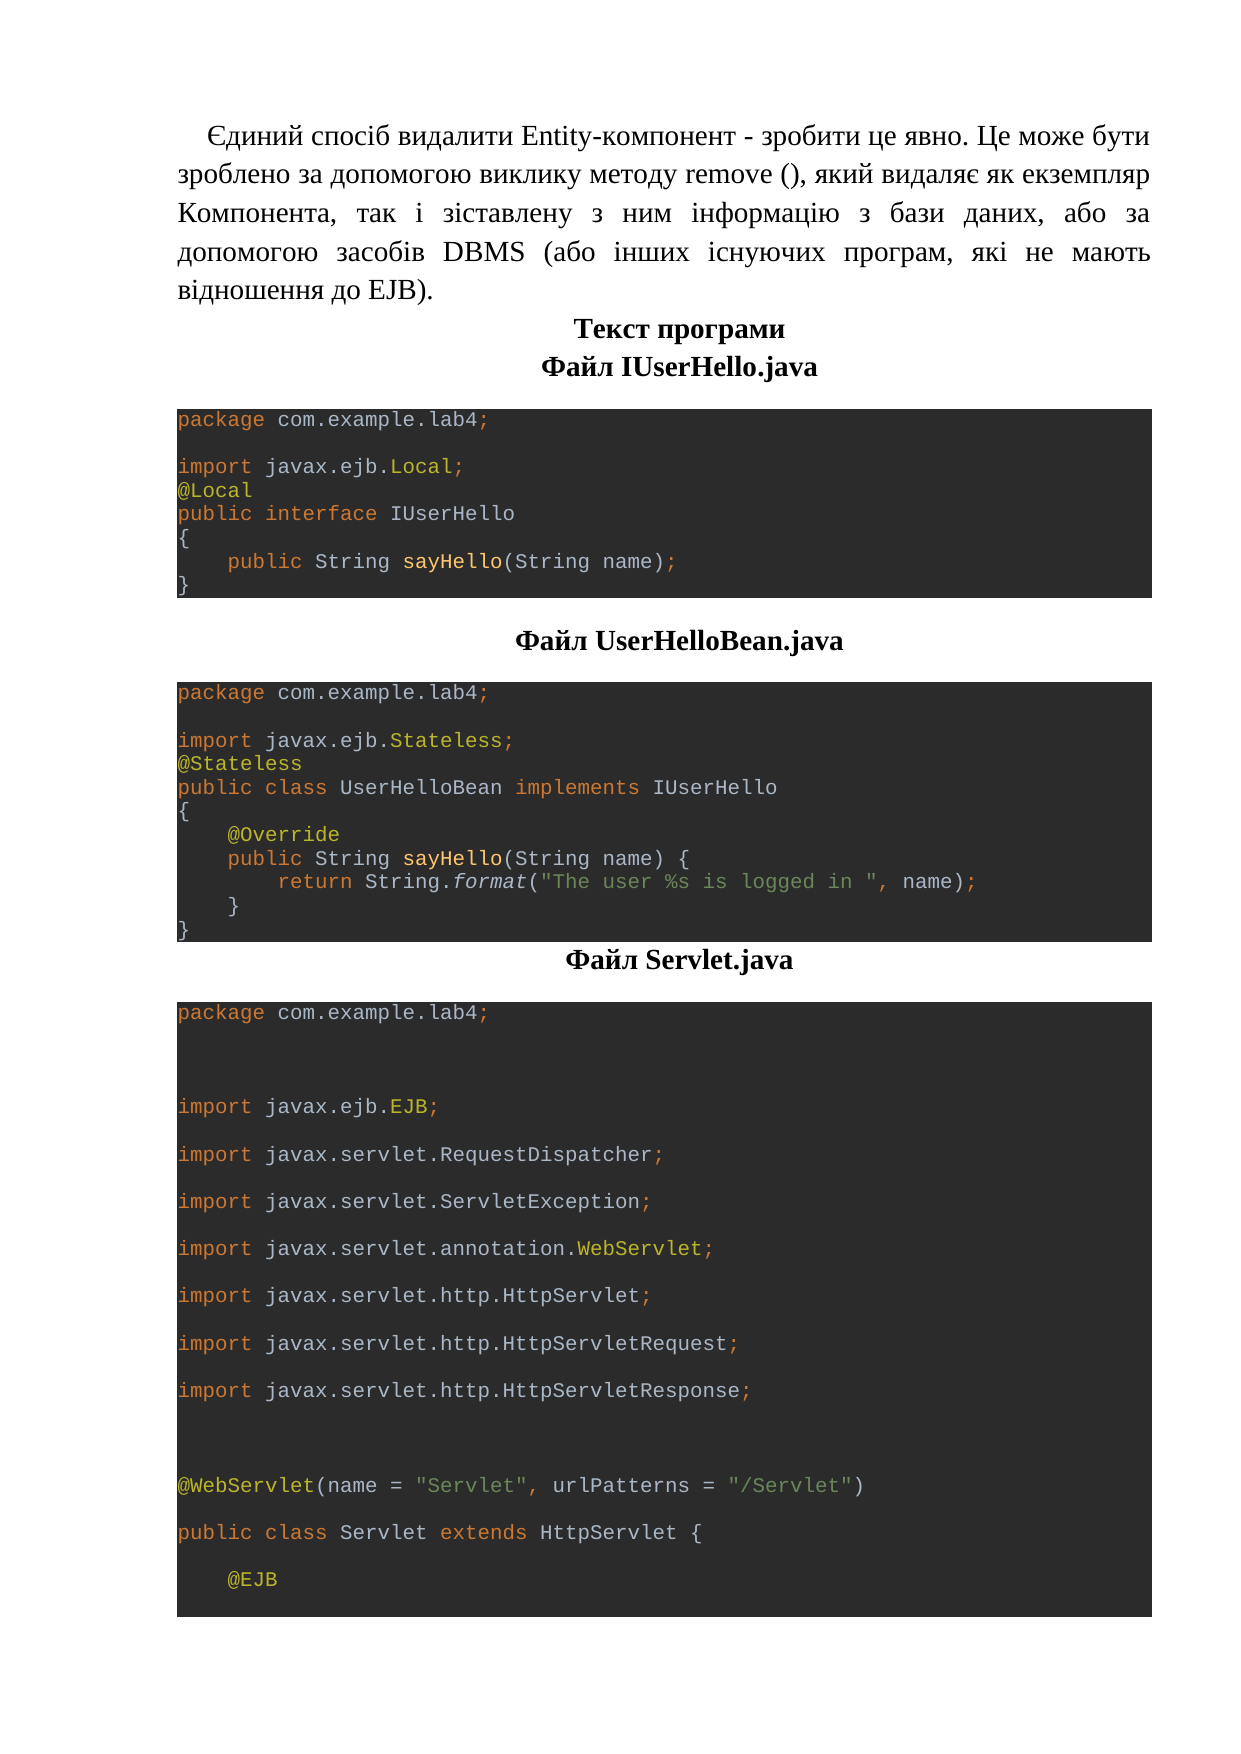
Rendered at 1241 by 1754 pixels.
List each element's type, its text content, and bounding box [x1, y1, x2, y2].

text Файл Servlet.java [177, 942, 1152, 976]
text import javax.servlet.ServletException; [177, 1191, 1152, 1238]
text package com.example.lab4; [177, 1002, 1152, 1049]
text @EJB [177, 1569, 1152, 1617]
text Єдиний спосіб видалити Entity-компонент - зробити це явно. Це може бути зроблено за допомогою виклику методу remove (), який видаляє як екземпляр Компонента, так і зіставлену з ним інформацію з бази даних, або за допомогою засобів DBMS (або інших існуючих програм, які не мають відношення до EJB). [177, 118, 1152, 306]
text import javax.servlet.http.HttpServlet; [177, 1286, 1152, 1333]
text Файл UserHelloBean.java [177, 623, 1152, 656]
text public class Servlet extends HttpServlet { [177, 1522, 1152, 1569]
text Текст програми [177, 311, 1152, 344]
text package com.example.lab4; import javax.ejb.Local; @Local public interface IUserHello { public String sayHello(String name); } [177, 409, 1152, 598]
text import javax.ejb.EJB; [177, 1096, 1152, 1144]
text import javax.servlet.annotation.WebServlet; [177, 1238, 1152, 1286]
text import javax.servlet.RequestDispatcher; [177, 1144, 1152, 1191]
text import javax.servlet.http.HttpServletRequest; [177, 1333, 1152, 1380]
text import javax.servlet.http.HttpServletResponse; [177, 1380, 1152, 1427]
text package com.example.lab4; import javax.ejb.Stateless; @Stateless public class UserHelloBean implements IUserHello { @Override public String sayHello(String name) { return String.format("The user %s is logged in ", name); } } [177, 682, 1152, 942]
text @WebServlet(name = "Servlet", urlPatterns = "/Servlet") [177, 1475, 1152, 1522]
text Файл IUserHello.java [177, 349, 1152, 383]
